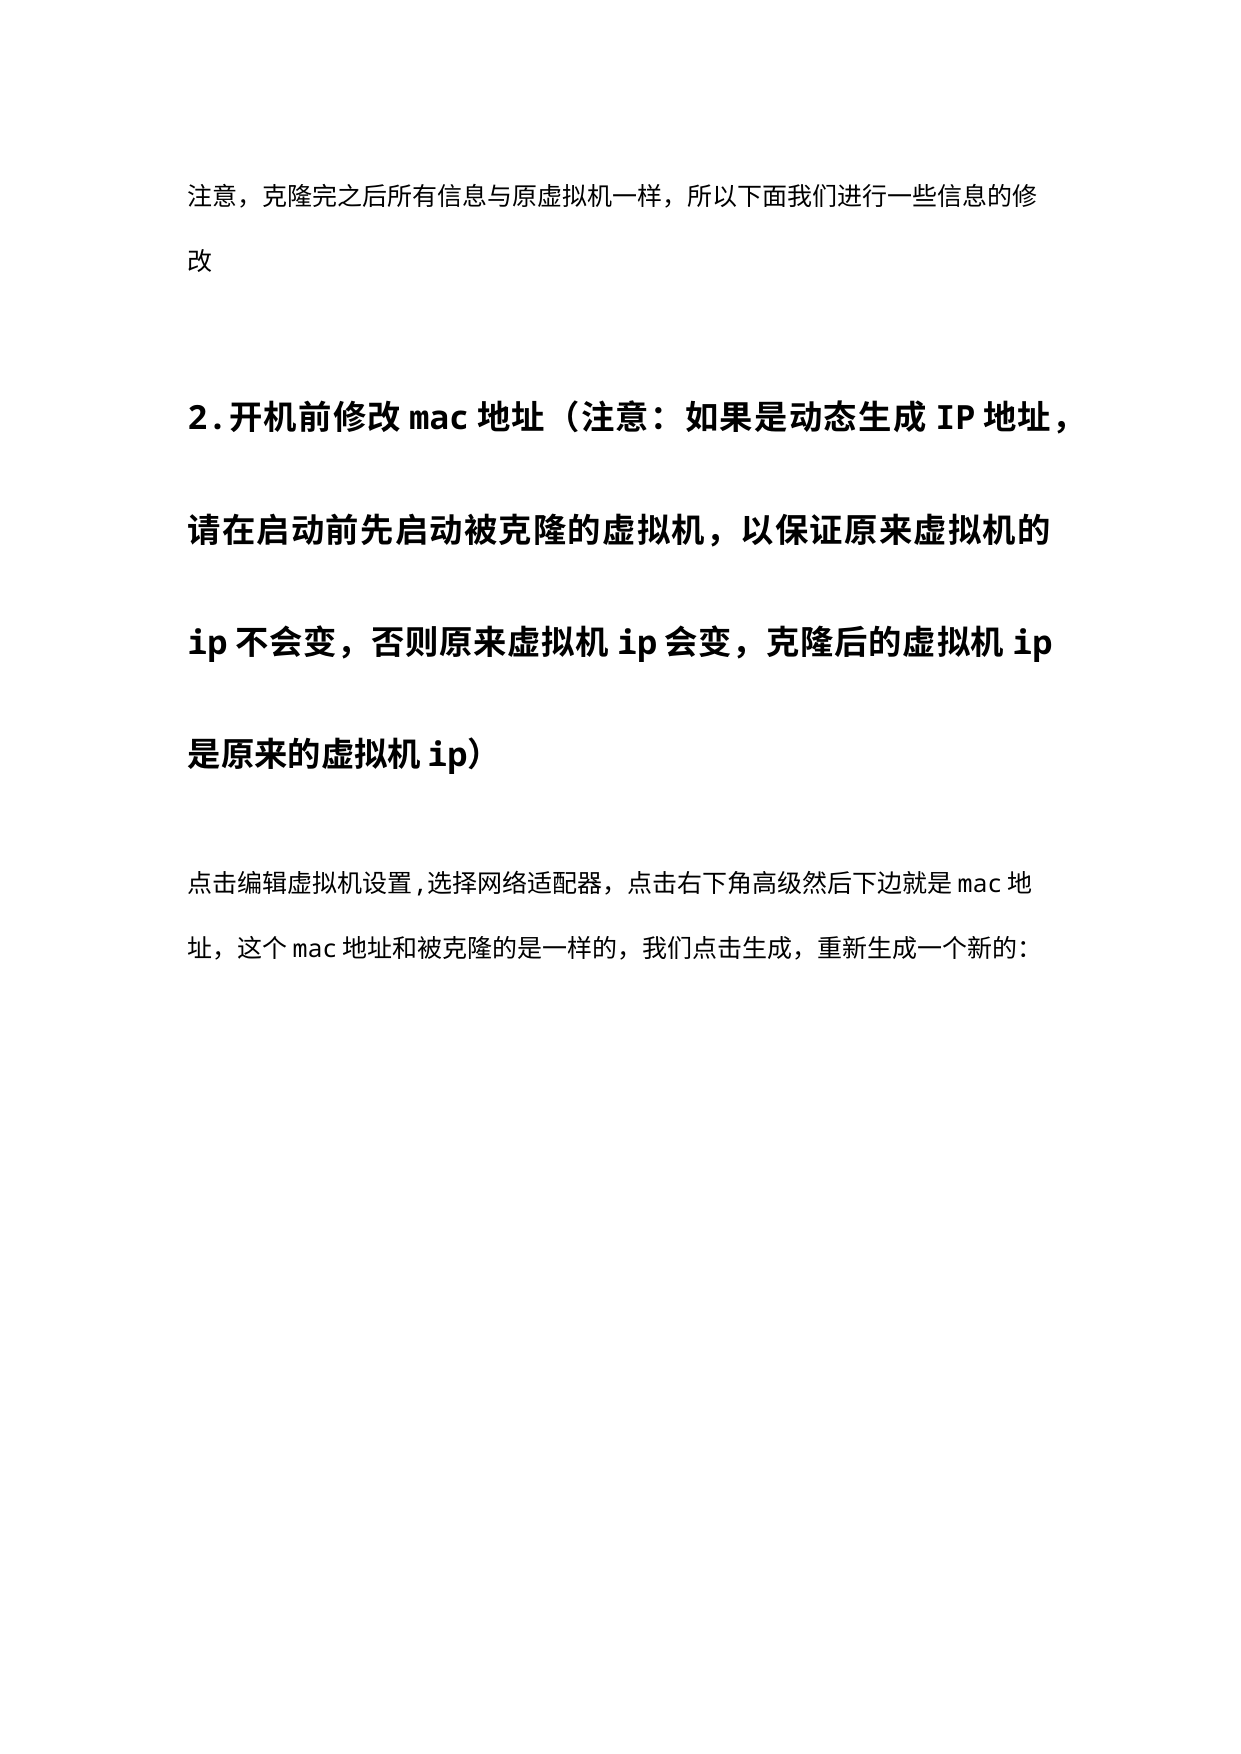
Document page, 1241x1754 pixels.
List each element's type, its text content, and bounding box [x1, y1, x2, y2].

subtitle 2.开机前修改mac地址（注意：如果是动态生成IP地址，请在启动前先启动被克隆的虚拟机，以保证原来虚拟机的ip不会变，否则原来虚拟机ip会变，克隆后的虚拟机ip是原来的虚拟机ip） [187, 383, 1053, 785]
text 点击编辑虚拟机设置,选择网络适配器，点击右下角高级然后下边就是mac地址，这个mac地址和被克隆的是一样的，我们点击生成，重新生成一个新的： [187, 849, 1053, 979]
text 注意，克隆完之后所有信息与原虚拟机一样，所以下面我们进行一些信息的修改 [187, 162, 1053, 292]
